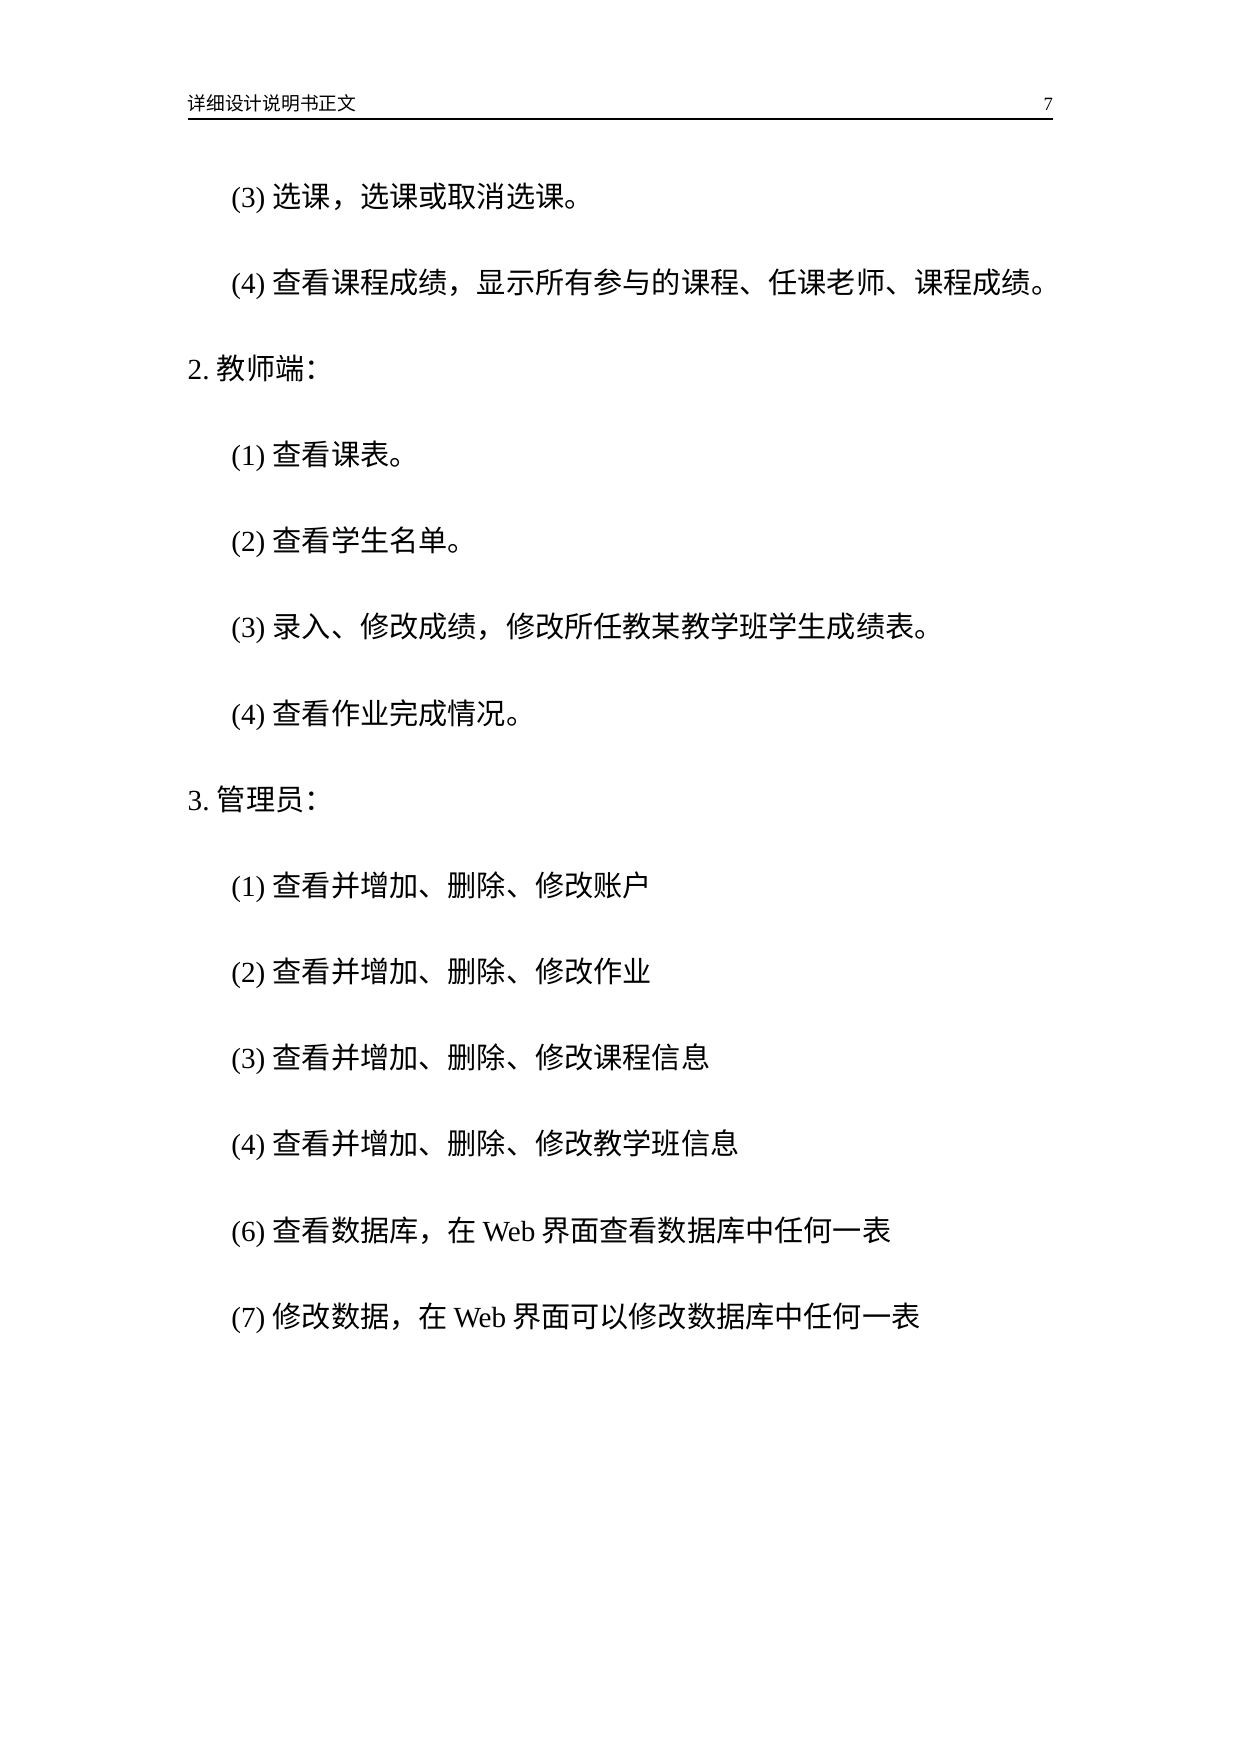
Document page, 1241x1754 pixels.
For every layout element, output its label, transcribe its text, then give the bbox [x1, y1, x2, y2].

text (3) 录入、修改成绩，修改所任教某教学班学生成绩表。 [187, 593, 1053, 658]
text (2) 查看并增加、删除、修改作业 [187, 937, 1053, 1002]
text (3) 选课，选课或取消选课。 [187, 162, 1053, 227]
text (1) 查看并增加、删除、修改账户 [187, 851, 1053, 916]
text (2) 查看学生名单。 [187, 507, 1053, 572]
text 2. 教师端： [187, 334, 1053, 399]
text (1) 查看课表。 [187, 420, 1053, 485]
text (6) 查看数据库，在Web界面查看数据库中任何一表 [187, 1196, 1053, 1261]
text (4) 查看课程成绩，显示所有参与的课程、任课老师、课程成绩。 [187, 248, 1053, 313]
text 3. 管理员： [187, 765, 1053, 830]
text (4) 查看作业完成情况。 [187, 679, 1053, 744]
text (4) 查看并增加、删除、修改教学班信息 [187, 1109, 1053, 1174]
text (7) 修改数据，在Web界面可以修改数据库中任何一表 [187, 1282, 1053, 1347]
text (3) 查看并增加、删除、修改课程信息 [187, 1023, 1053, 1088]
